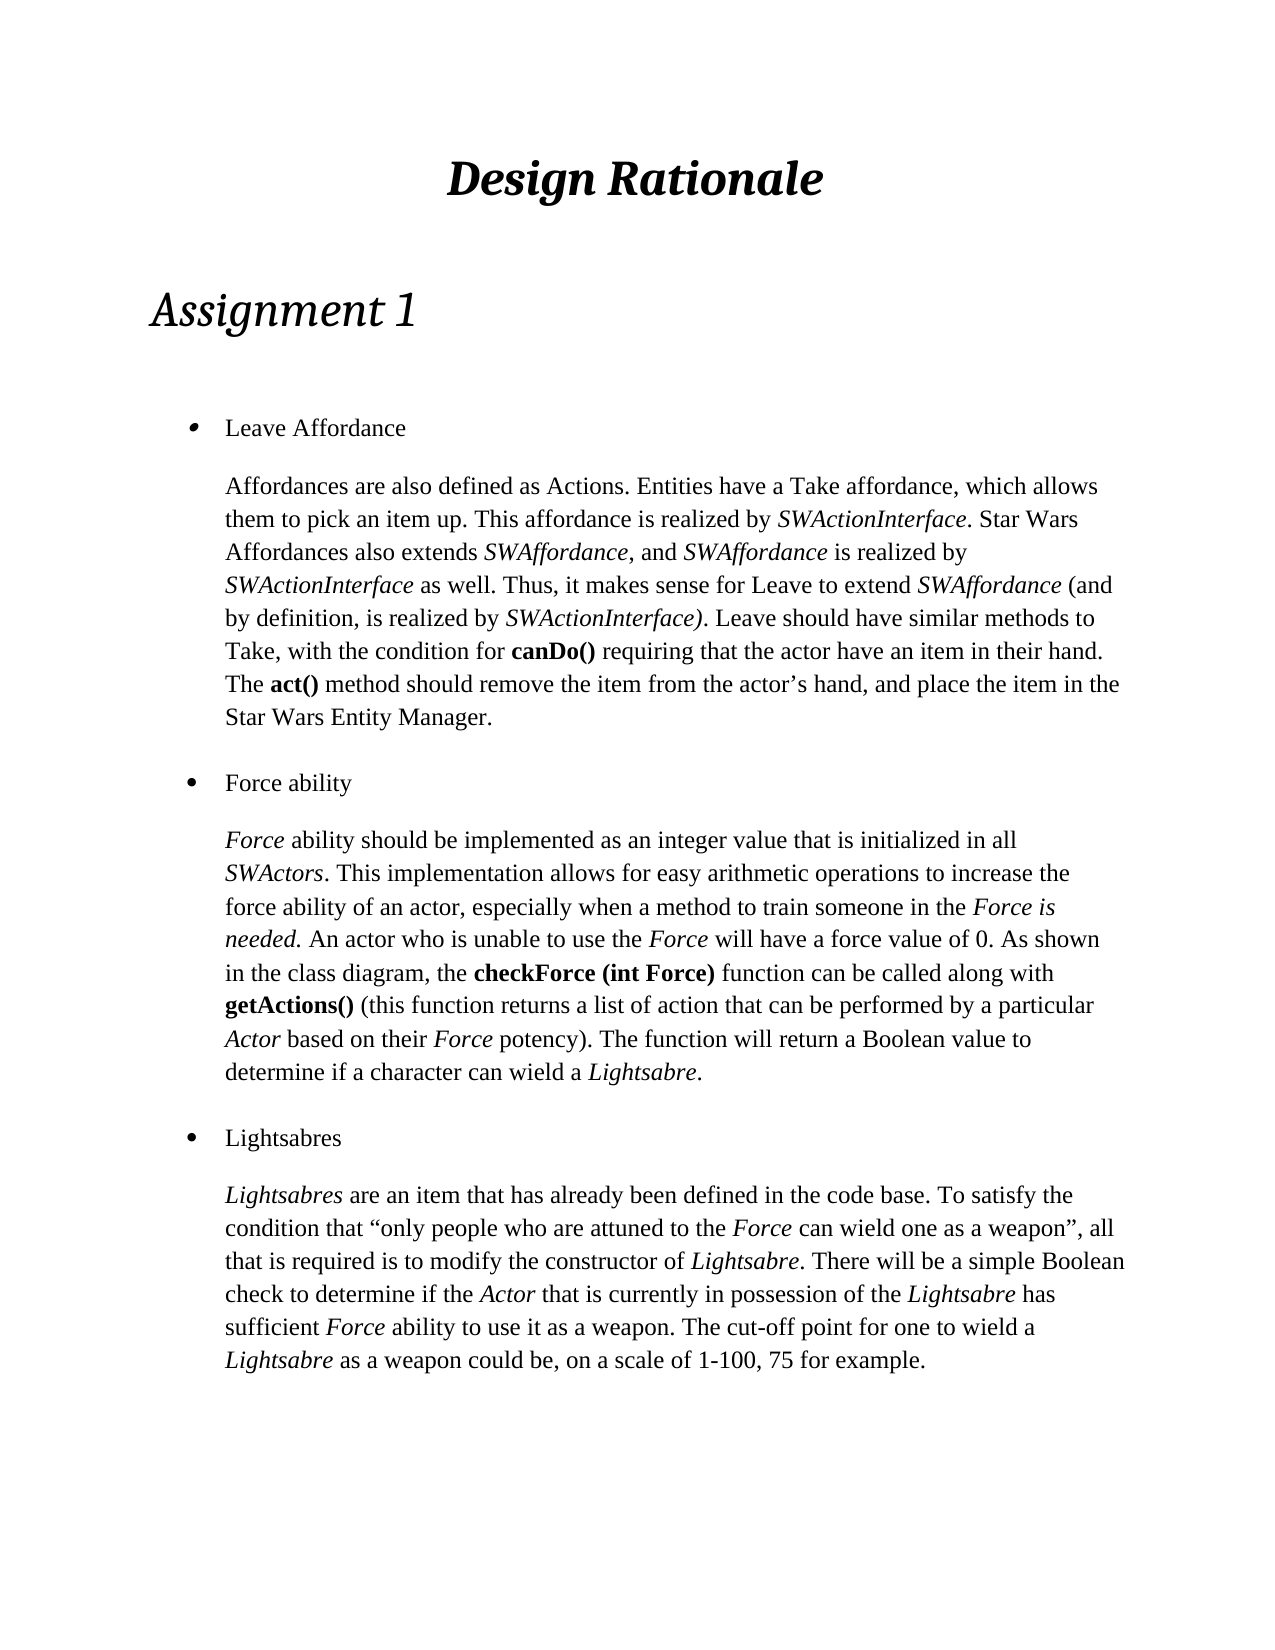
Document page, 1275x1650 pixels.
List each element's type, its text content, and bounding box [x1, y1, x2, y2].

list Affordances are also defined as Actions. Entities have a Take affordance, which allows them to pick an item up. This affordance is realized by SWActionInterface. Star Wars Affordances also extends SWAffordance, and SWAffordance is realized by SWActionInterface as well. Thus, it makes sense for Leave to extend SWAffordance (and by definition, is realized by SWActionInterface). Leave should have similar methods to Take, with the condition for canDo() requiring that the actor have an item in their hand. The act() method should remove the item from the actor’s hand, and place the item in the Star Wars Entity Manager. [225, 471, 1125, 731]
list Lightsabres [187, 1123, 1125, 1151]
list Force ability should be implemented as an integer value that is initialized in all SWActors. This implementation allows for easy arithmetic operations to increase the force ability of an actor, especially when a method to train someone in the Force is needed. An actor who is unable to use the Force will have a force value of 0. As shown in the class diagram, the checkForce (int Force) function can be called along with getActions() (this function returns a list of action that can be performed by a particular Actor based on their Force potency). The function will return a Boolean value to determine if a character can wield a Lightsabre. [225, 826, 1125, 1085]
list Force ability [187, 768, 1125, 797]
list Lightsabres are an item that has already been defined in the code base. To satisfy the condition that “only people who are attuned to the Force can wield one as a weapon”, all that is required is to modify the constructor of Lightsabre. There will be a simple Boolean check to determine if the Actor that is currently in possession of the Lightsabre has sufficient Force ability to use it as a weapon. The cut-off point for one to wield a Lightsabre as a weapon could be, on a scale of 1-100, 75 for example. [225, 1180, 1125, 1374]
text Design Rationale [150, 150, 1125, 207]
text Assignment 1 [150, 282, 1125, 339]
list Leave Affordance [187, 413, 1125, 442]
